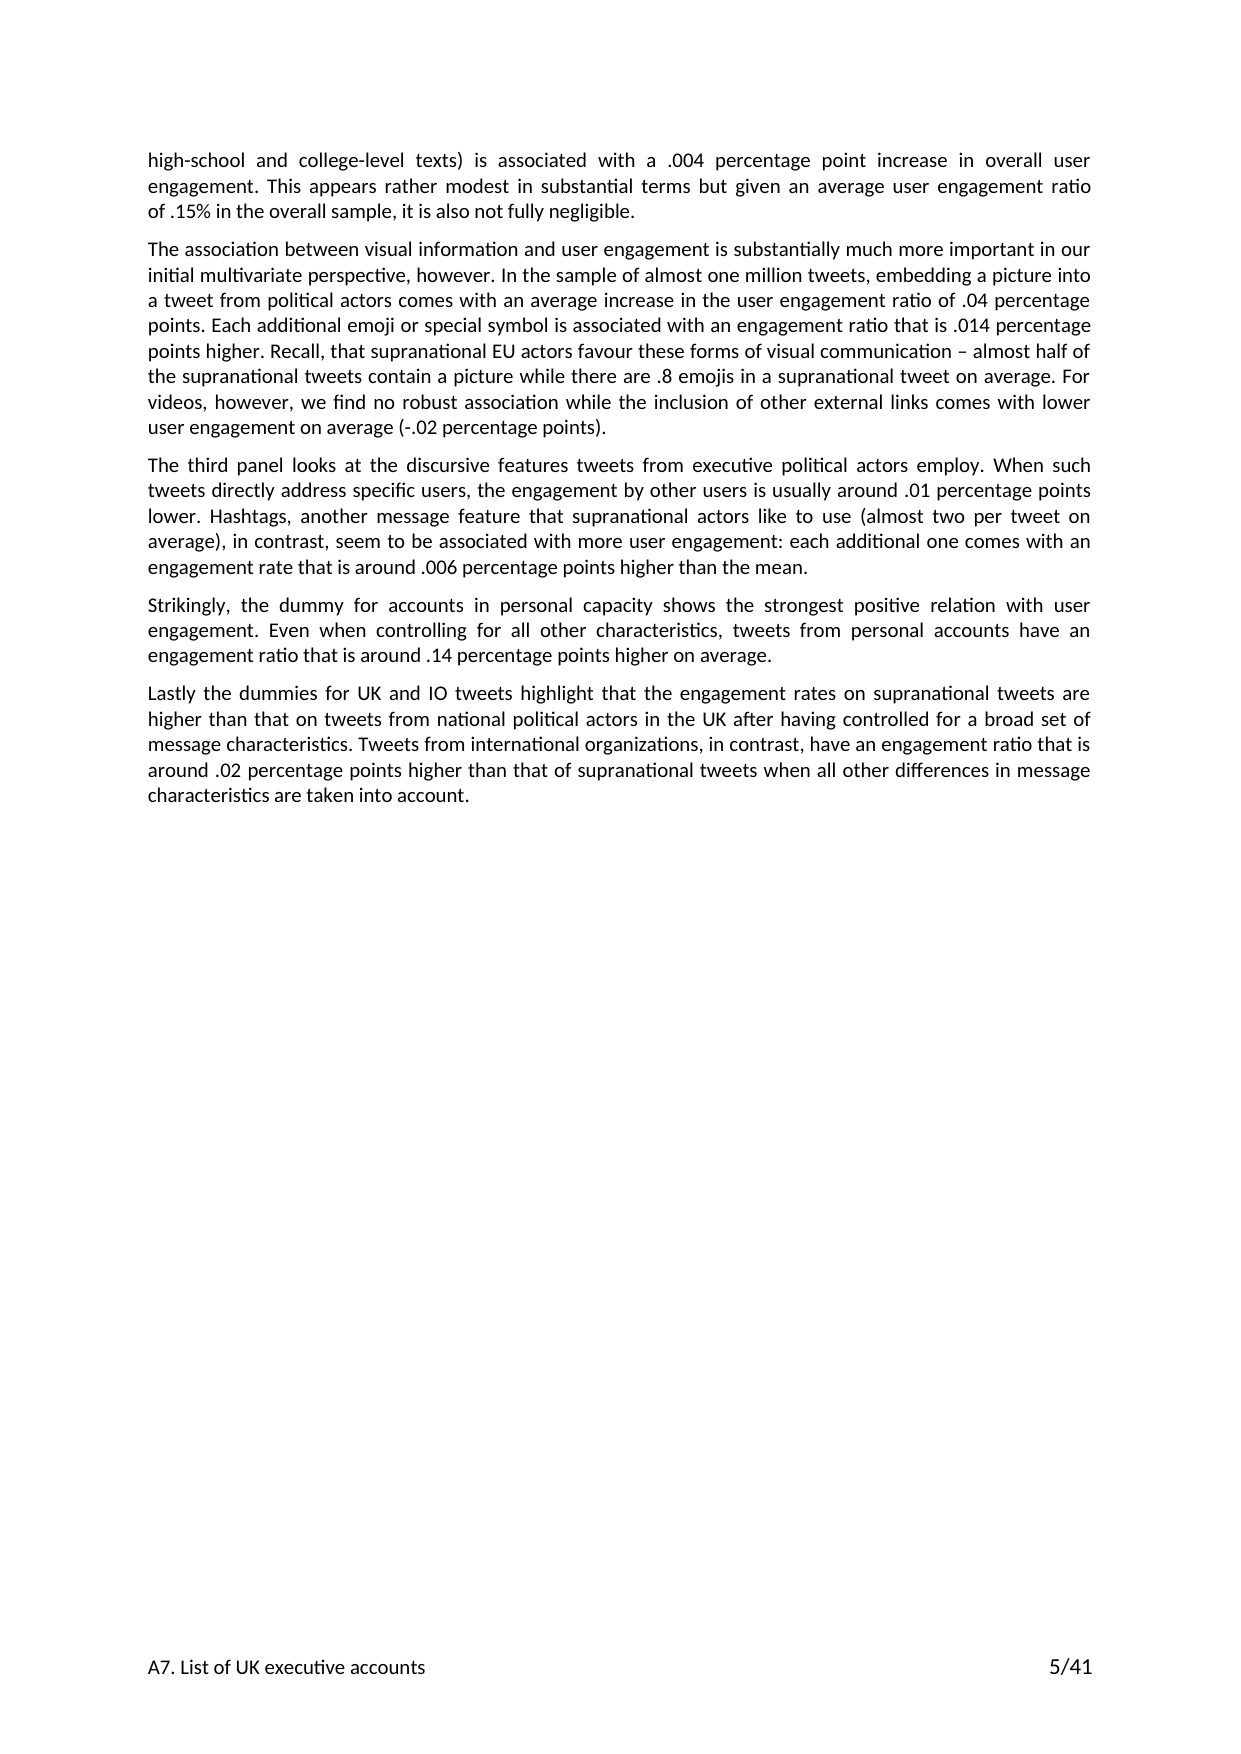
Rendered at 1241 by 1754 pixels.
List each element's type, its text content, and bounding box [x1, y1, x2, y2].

text The association between visual information and user engagement is substantially much more important in our initial multivariate perspective, however. In the sample of almost one million tweets, embedding a picture into a tweet from political actors comes with an average increase in the user engagement ratio of .04 percentage points. Each additional emoji or special symbol is associated with an engagement ratio that is .014 percentage points higher. Recall, that supranational EU actors favour these forms of visual communication – almost half of the supranational tweets contain a picture while there are .8 emojis in a supranational tweet on average. For videos, however, we find no robust association while the inclusion of other external links comes with lower user engagement on average (-.02 percentage points). [148, 236, 1093, 440]
text Lastly the dummies for UK and IO tweets highlight that the engagement rates on supranational tweets are higher than that on tweets from national political actors in the UK after having controlled for a broad set of message characteristics. Tweets from international organizations, in contrast, have an engagement ratio that is around .02 percentage points higher than that of supranational tweets when all other differences in message characteristics are taken into account. [148, 681, 1093, 808]
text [148, 148, 1093, 224]
text Strikingly, the dummy for accounts in personal capacity shows the strongest positive relation with user engagement. Even when controlling for all other characteristics, tweets from personal accounts have an engagement ratio that is around .14 percentage points higher on average. [148, 592, 1093, 668]
text The third panel looks at the discursive features tweets from executive political actors employ. When such tweets directly address specific users, the engagement by other users is usually around .01 percentage points lower. Hashtags, another message feature that supranational actors like to use (almost two per tweet on average), in contrast, seem to be associated with more user engagement: each additional one comes with an engagement rate that is around .006 percentage points higher than the mean. [148, 452, 1093, 579]
